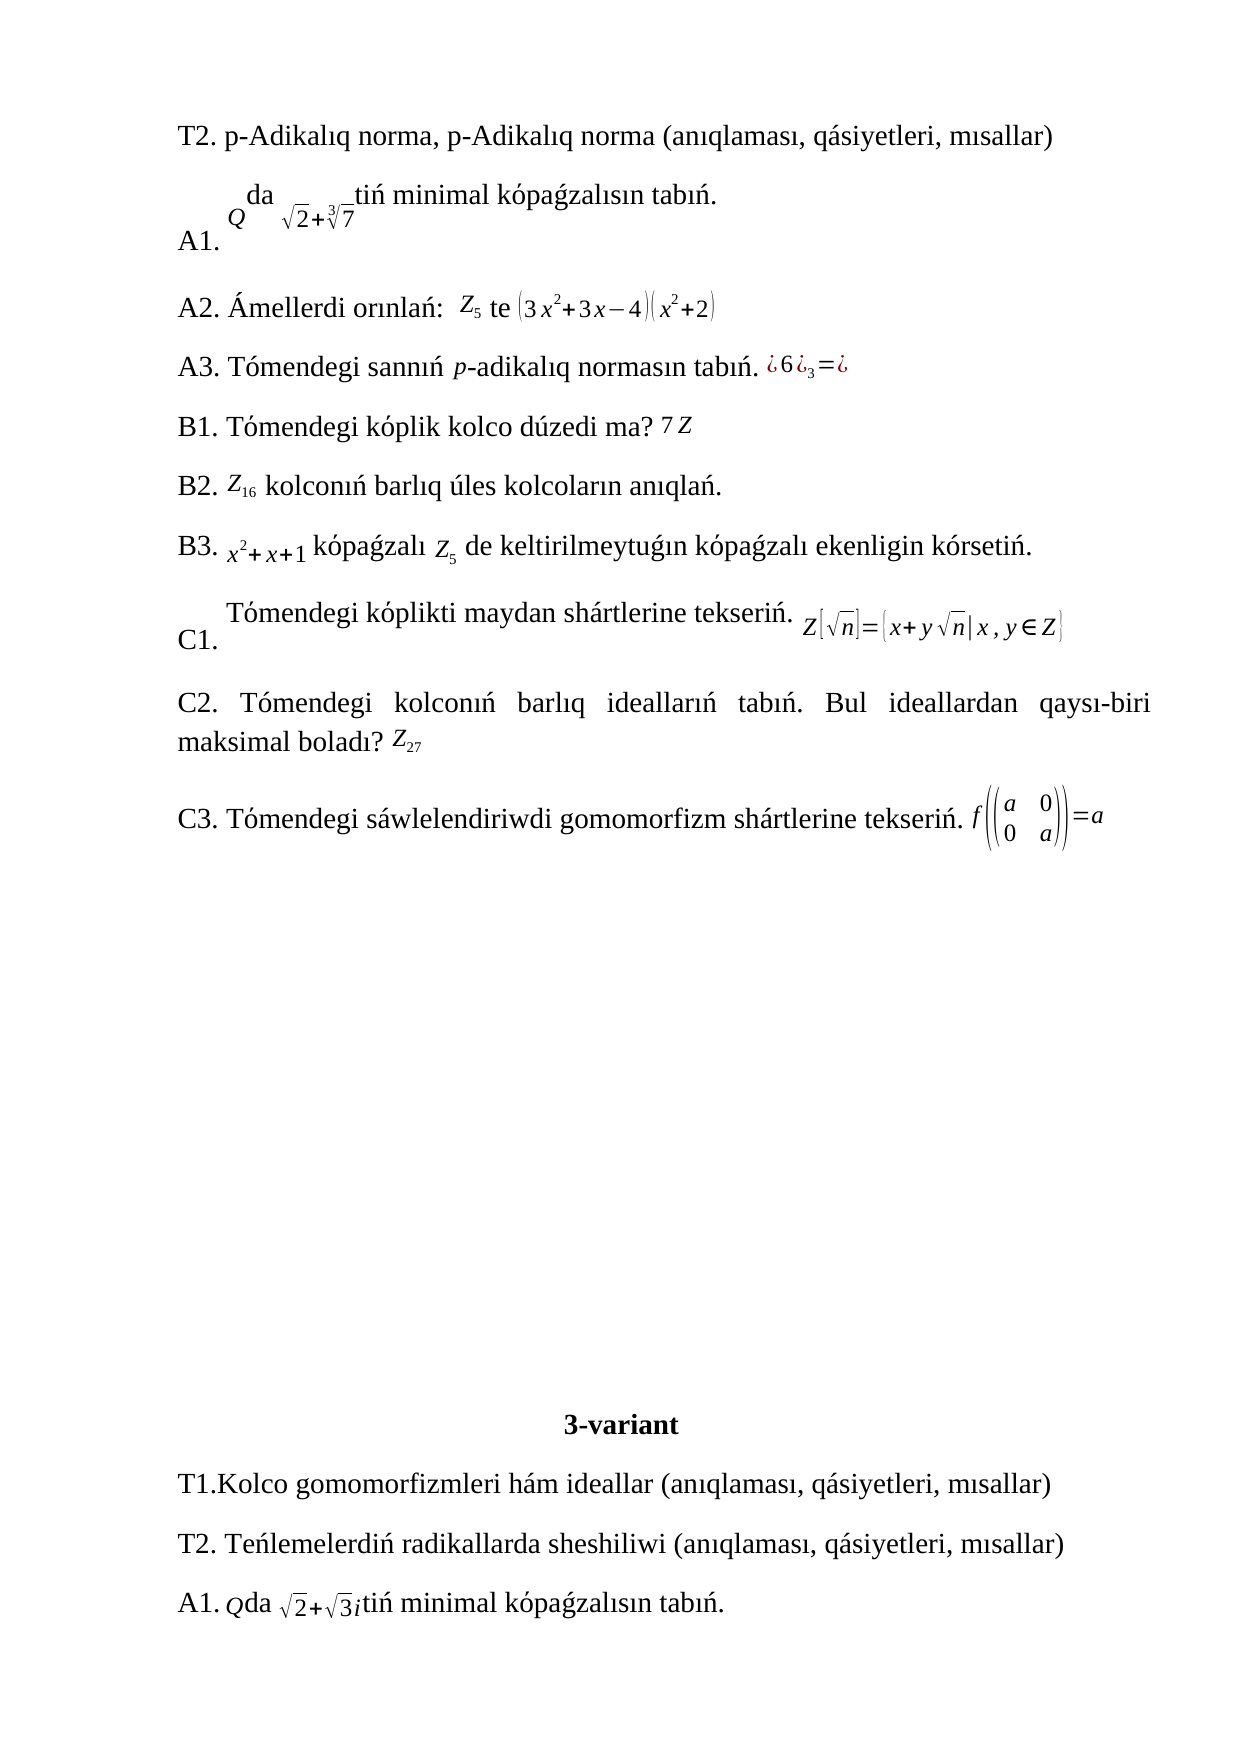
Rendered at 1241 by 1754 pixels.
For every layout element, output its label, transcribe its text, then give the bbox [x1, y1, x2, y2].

text C1. Tόmendegi kόplikti maydan shártlerine tekseriń. [177, 595, 1152, 655]
text B2. kolconıń barlıq úles kolcoların anıqlań. [177, 468, 1152, 502]
text T2. p-Adikalıq norma, p-Adikalıq norma (anıqlaması, qásiyetleri, mısallar) [177, 118, 1152, 152]
text A2. Ámellerdi orınlań: te [177, 289, 1152, 324]
text A1. da tiń minimal kόpaǵzalısın tabıń. [177, 1585, 1152, 1622]
text 3-variant [177, 1407, 1152, 1441]
text B3. kόpaǵzalı de keltirilmeytuǵın kόpaǵzalı ekenligin kórsetiń. [177, 528, 1152, 567]
text B1. Tόmendegi kόplik kolco dúzedi ma? [177, 409, 1152, 442]
text C2. Tómendegi kolconıń barlıq ideallarıń tabıń. Bul ideallardan qaysı-biri maksimal boladı? [177, 685, 1152, 757]
text A1. da tiń minimal kόpaǵzalısın tabıń. [177, 177, 1152, 257]
text A3. Tómendegi sannıń -adikalıq normasın tabıń. [177, 349, 1152, 383]
text T2. Teńlemelerdiń radikallarda sheshiliwi (anıqlaması, qásiyetleri, mısallar) [177, 1526, 1152, 1559]
text T1.Kolco gomomorfizmleri hám ideallar (anıqlaması, qásiyetleri, mısallar) [177, 1466, 1152, 1500]
text C3. Tόmendegi sáwlelendiriwdi gomomorfizm shártlerine tekseriń. [177, 783, 1152, 853]
